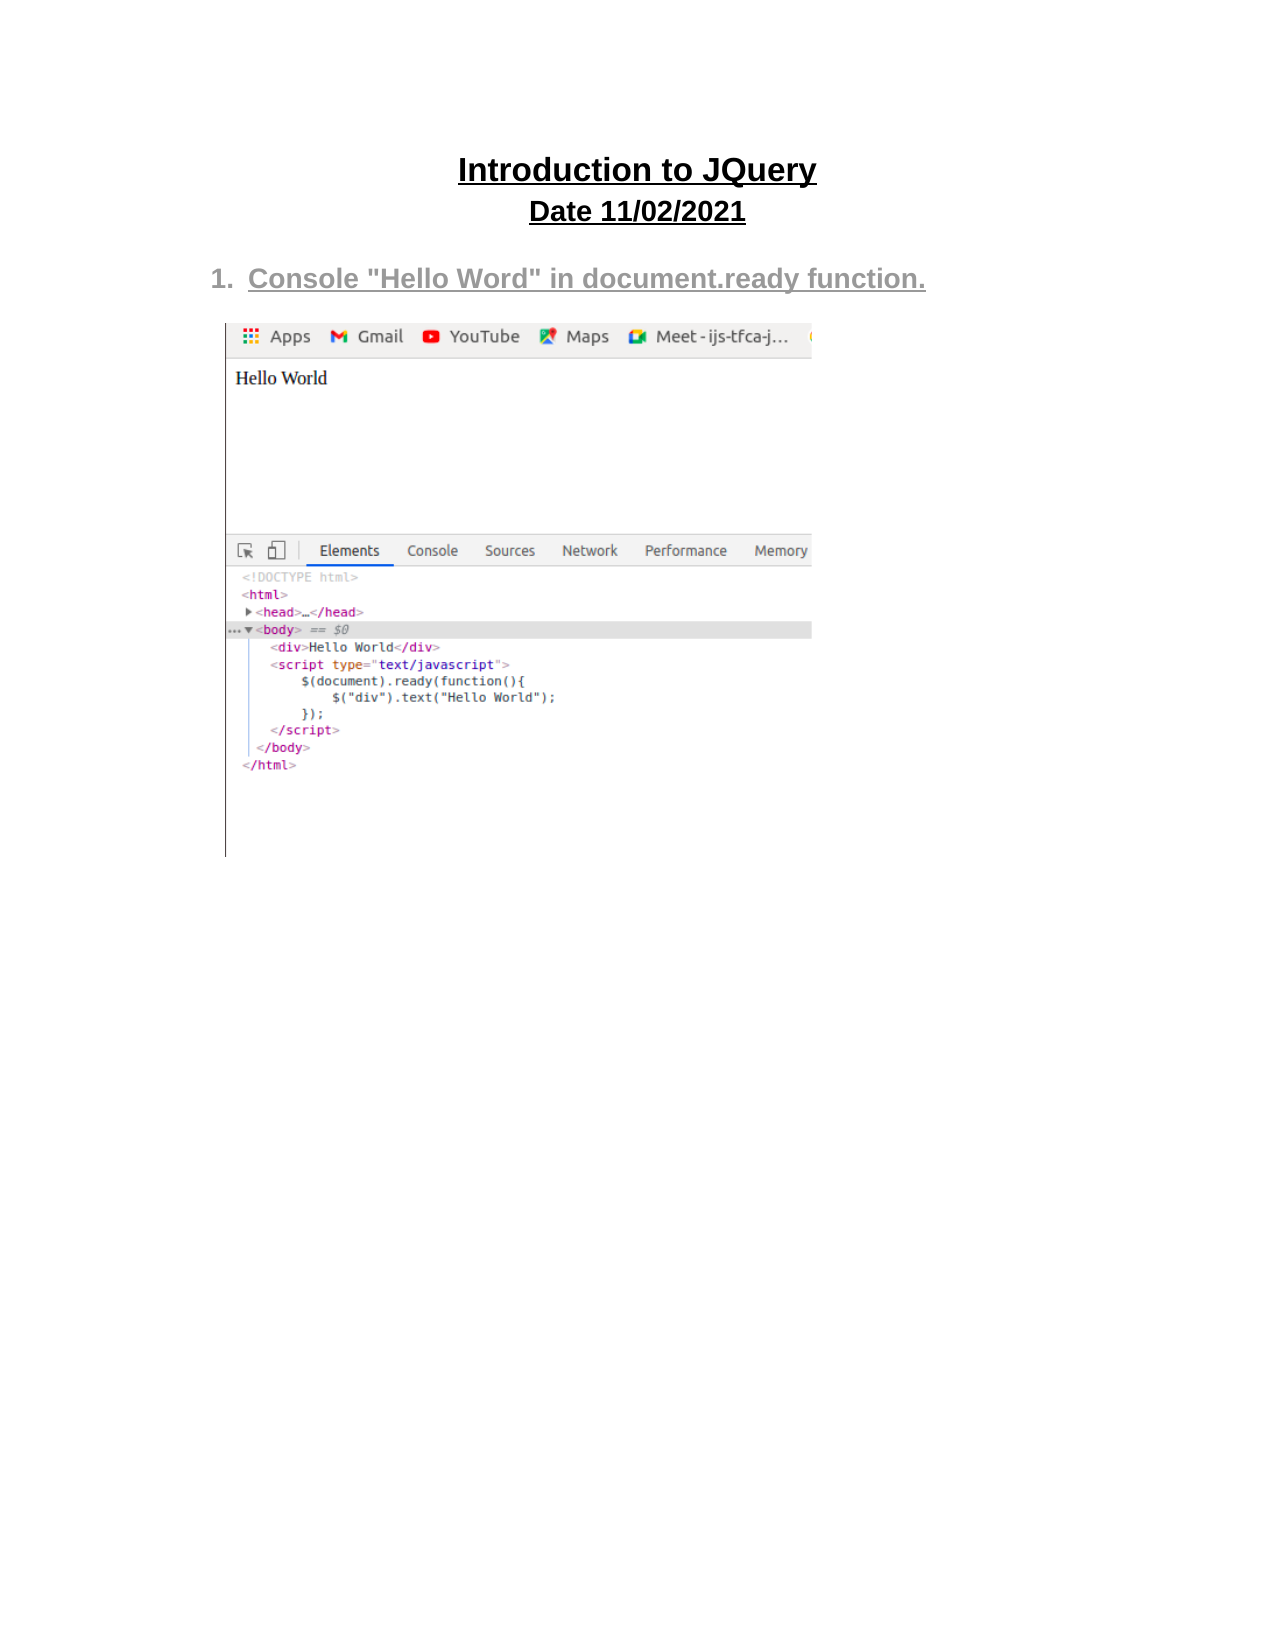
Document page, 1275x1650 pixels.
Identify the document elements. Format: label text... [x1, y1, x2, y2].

text Introduction to JQuery [150, 150, 1125, 188]
list Console "Hello Word" in document.ready function. [210, 262, 1125, 294]
text Date 11/02/2021 [150, 194, 1125, 228]
picture [225, 323, 812, 857]
